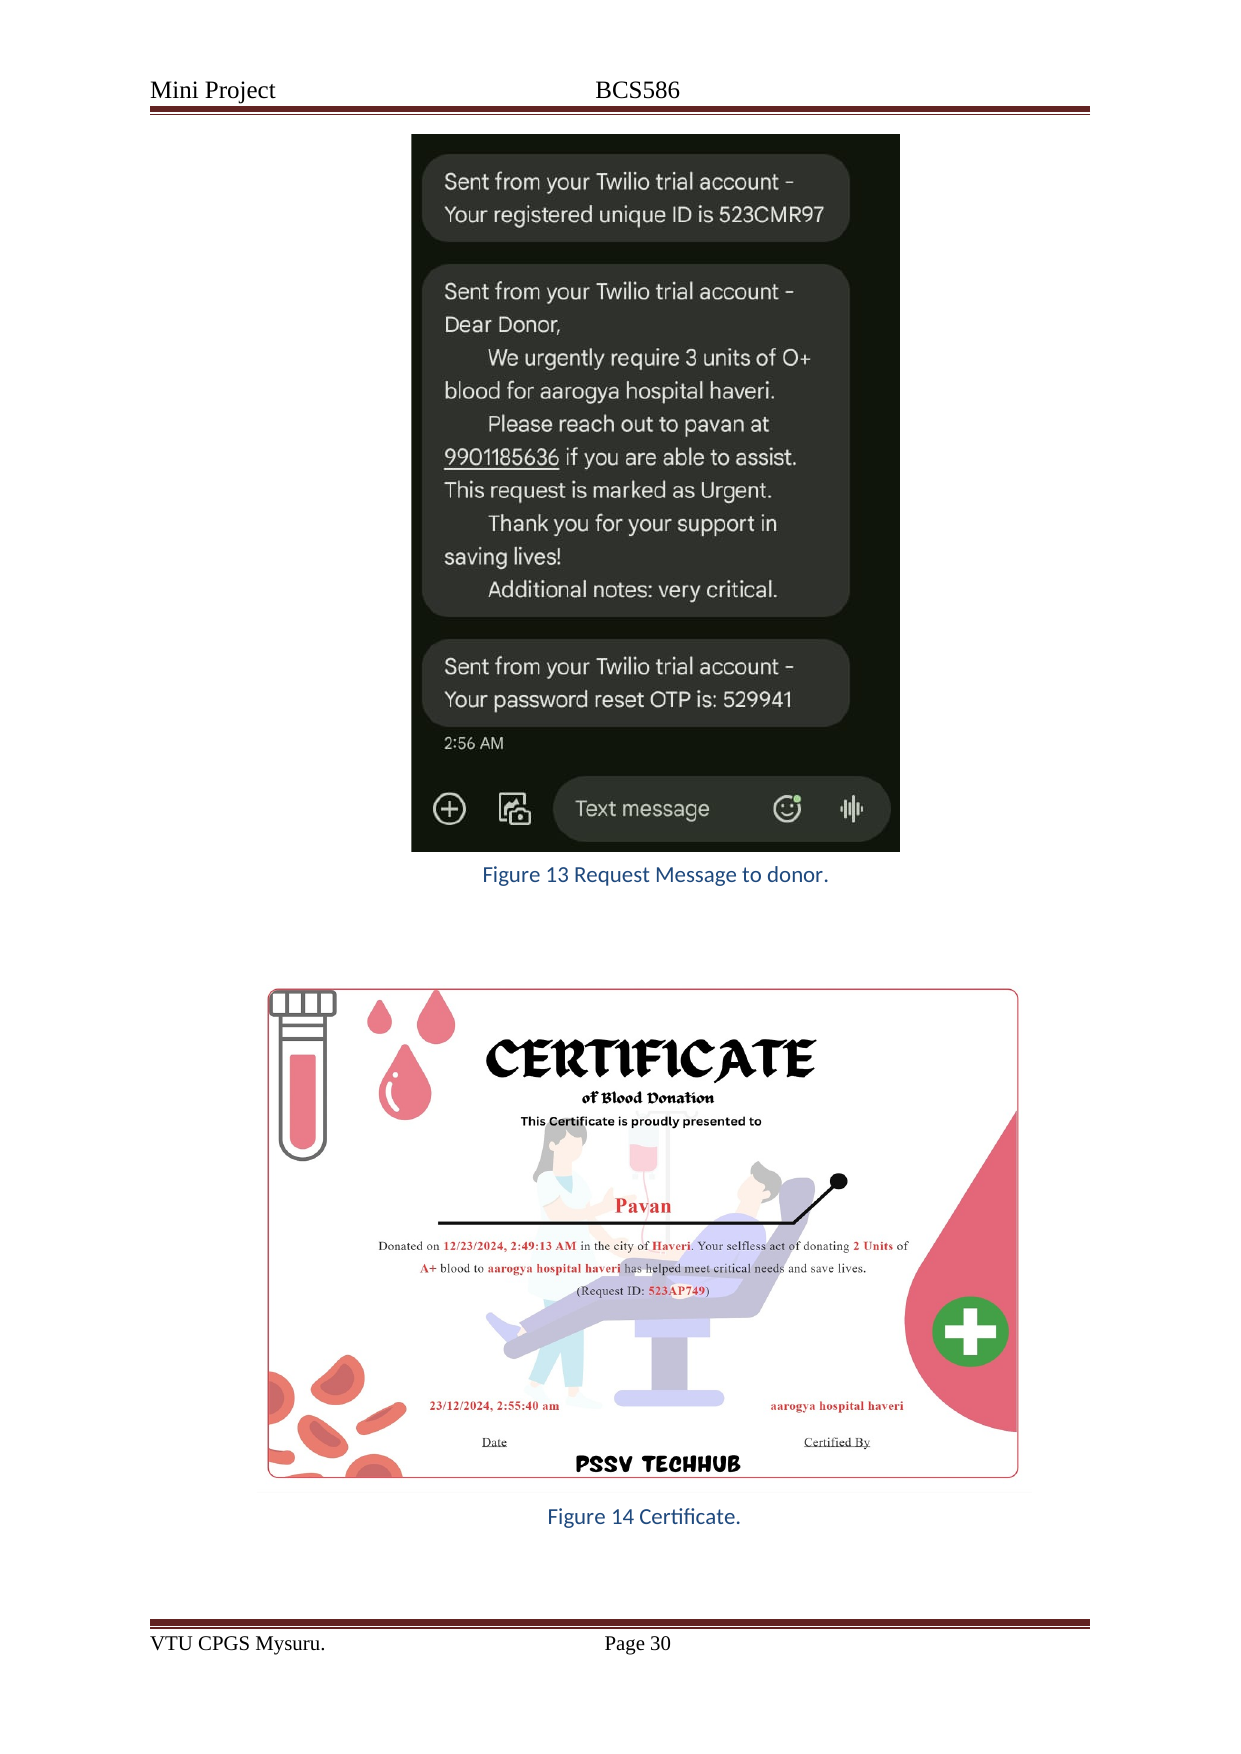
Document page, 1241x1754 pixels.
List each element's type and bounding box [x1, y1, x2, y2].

picture [411, 134, 900, 852]
picture [256, 975, 1032, 1493]
